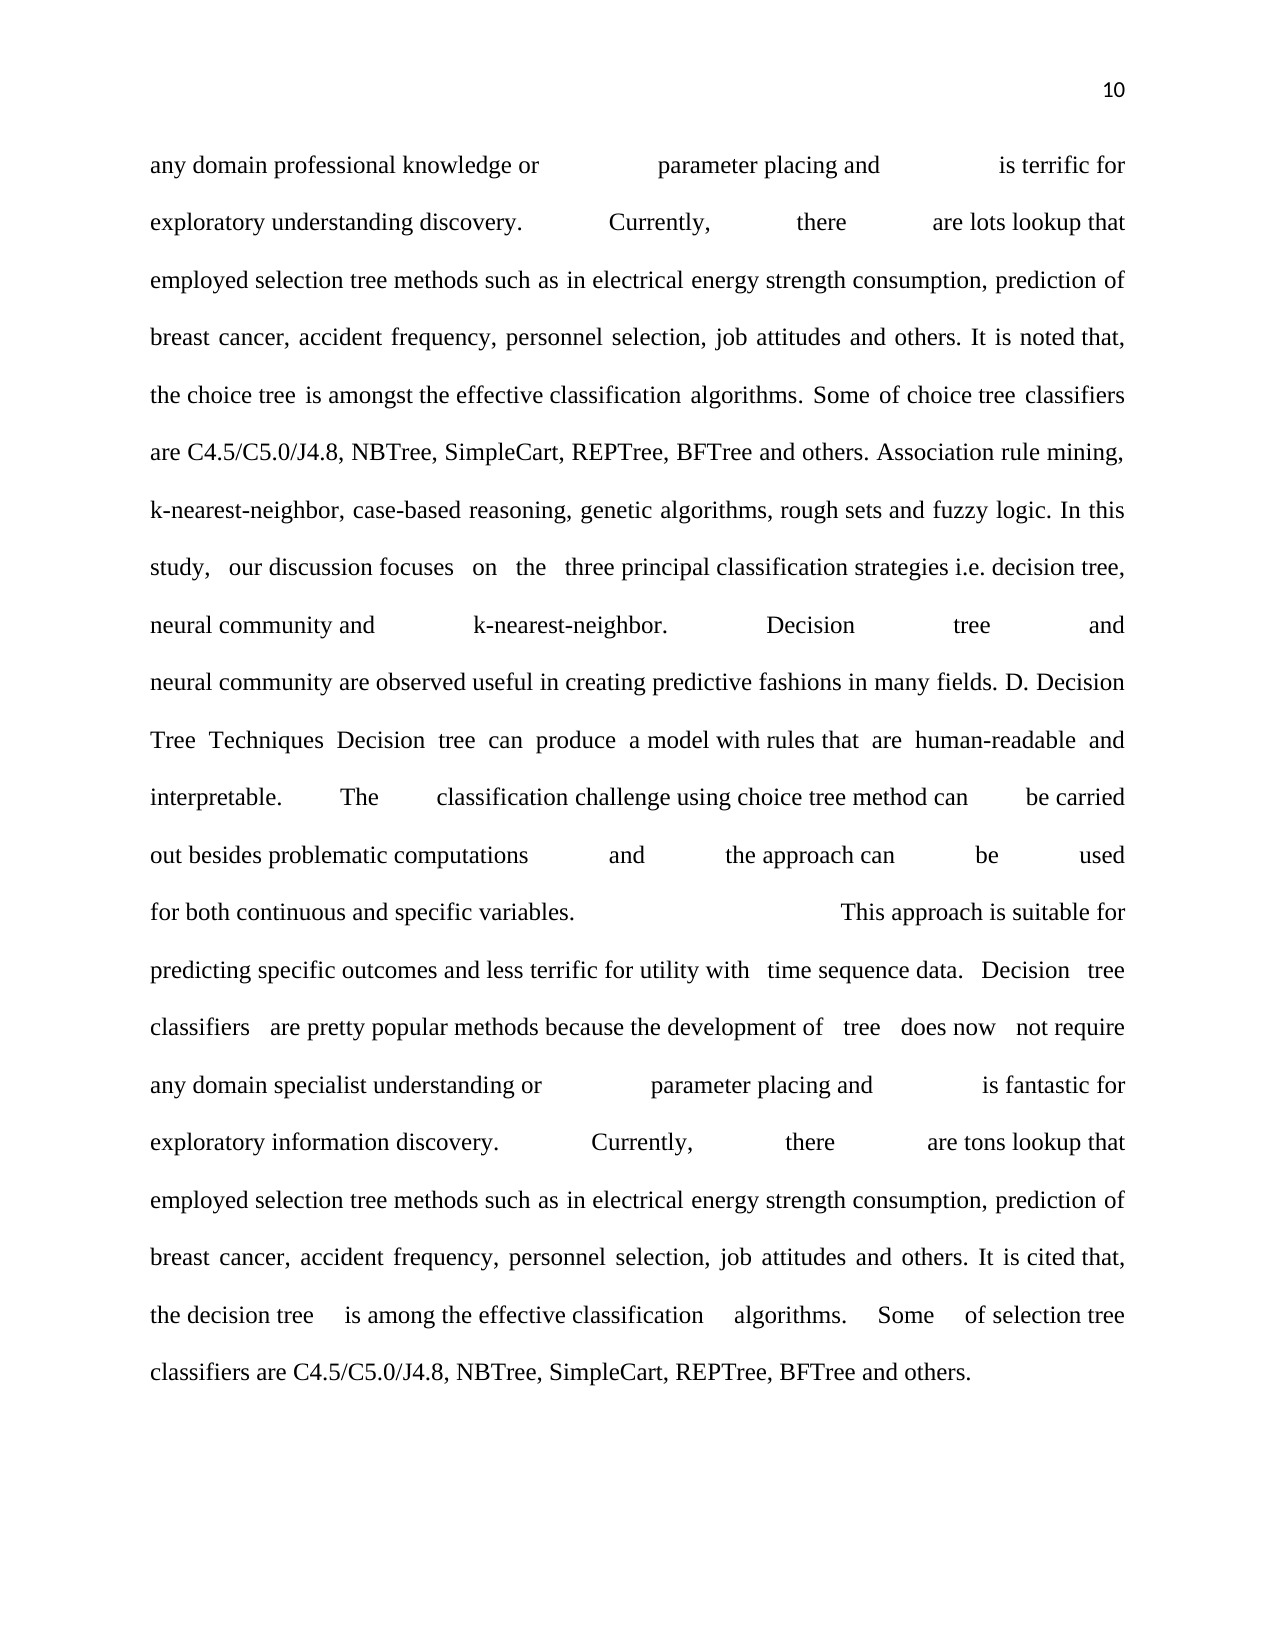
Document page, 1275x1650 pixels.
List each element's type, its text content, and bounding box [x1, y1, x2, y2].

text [150, 230, 1125, 438]
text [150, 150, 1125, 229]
